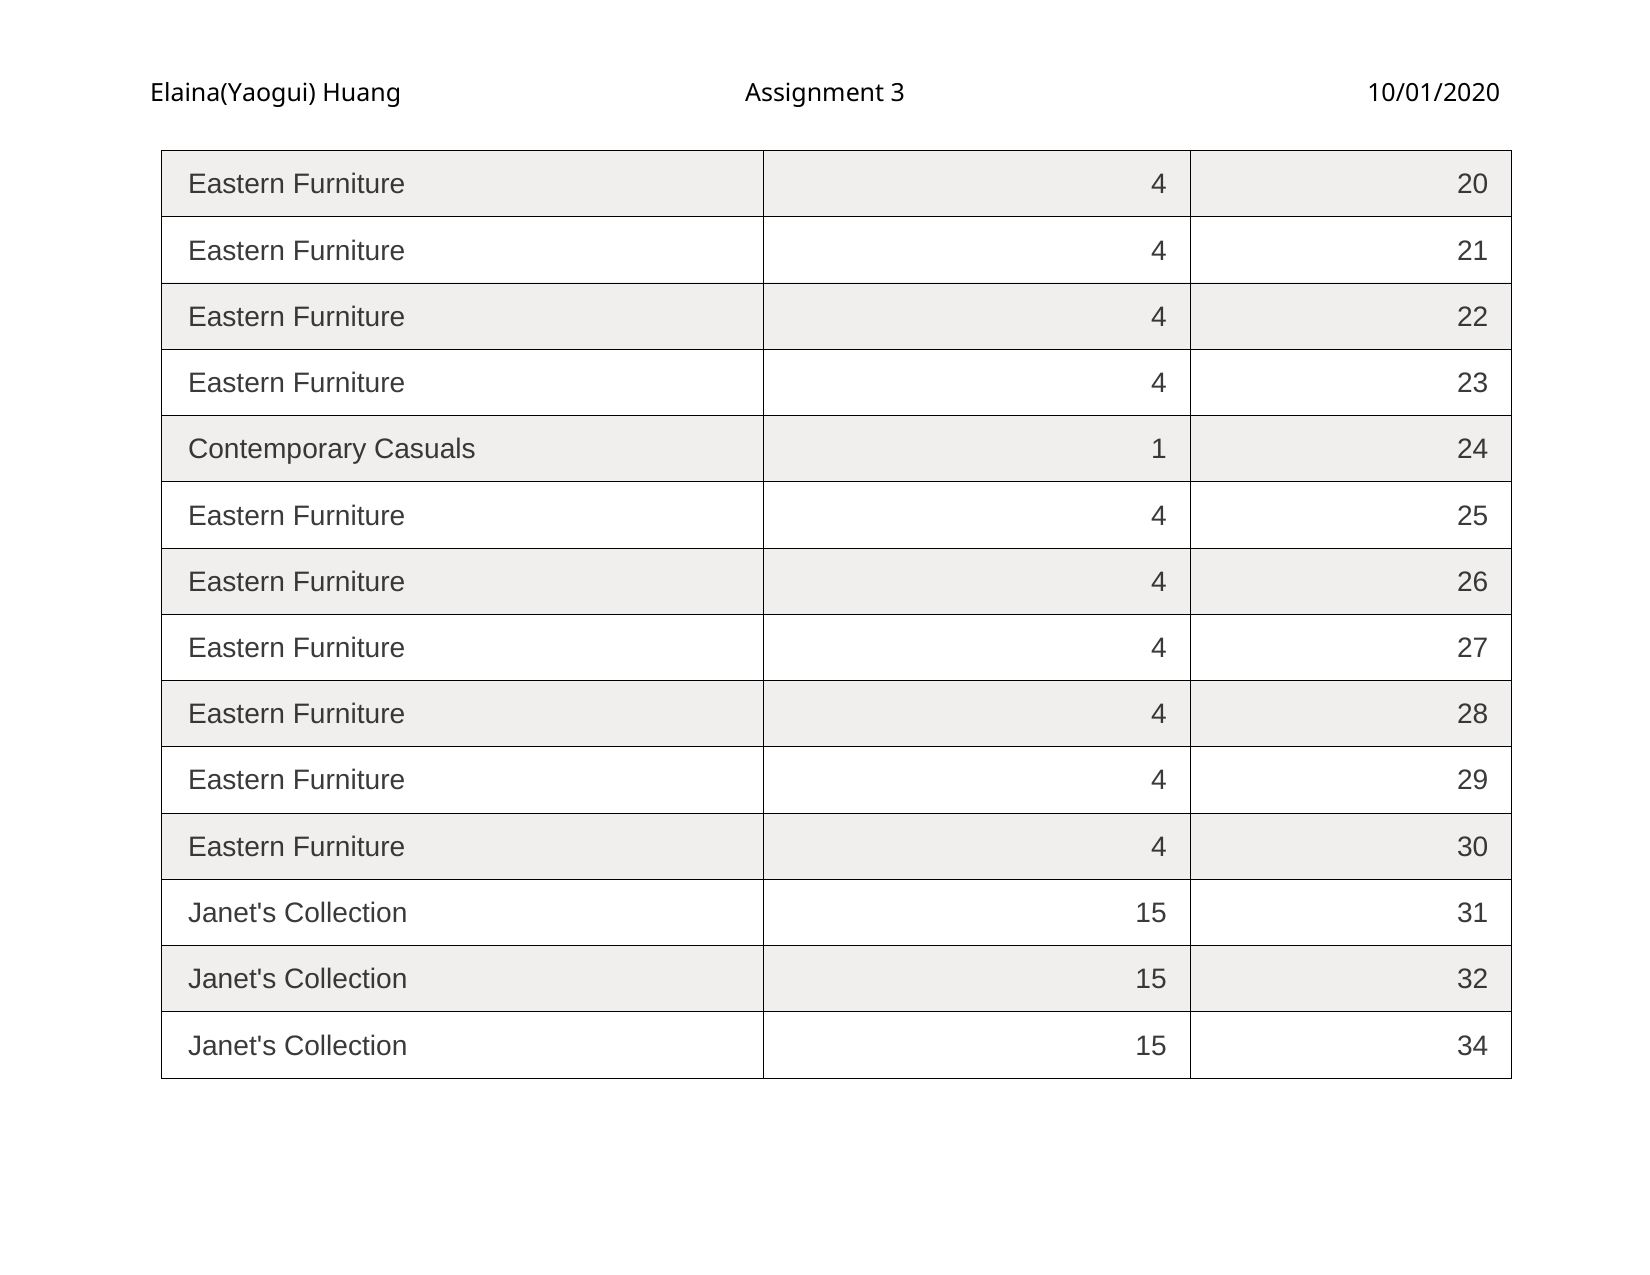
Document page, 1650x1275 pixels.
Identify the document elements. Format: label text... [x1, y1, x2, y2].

table_cell 32 [1191, 946, 1511, 1011]
table_cell 4 [764, 217, 1190, 282]
table_cell 4 [764, 615, 1190, 680]
table_cell Janet's Collection [162, 880, 763, 945]
table_cell Eastern Furniture [162, 151, 763, 216]
table_cell Janet's Collection [162, 1012, 763, 1077]
table_cell 15 [764, 946, 1190, 1011]
table_cell 31 [1191, 880, 1511, 945]
table_cell 4 [764, 284, 1190, 349]
table_cell 4 [764, 482, 1190, 547]
table_cell Eastern Furniture [162, 615, 763, 680]
table_cell Contemporary Casuals [162, 416, 763, 481]
table_cell 1 [764, 416, 1190, 481]
table_cell 24 [1191, 416, 1511, 481]
table_cell 4 [764, 350, 1190, 415]
table_cell 23 [1191, 350, 1511, 415]
table_cell 27 [1191, 615, 1511, 680]
table_cell Eastern Furniture [162, 217, 763, 282]
table_cell 22 [1191, 284, 1511, 349]
table_cell 34 [1191, 1012, 1511, 1077]
table_cell Eastern Furniture [162, 747, 763, 812]
table_cell 4 [764, 151, 1190, 216]
table_cell 21 [1191, 217, 1511, 282]
table_cell Eastern Furniture [162, 814, 763, 879]
table_cell 15 [764, 1012, 1190, 1077]
table_cell 4 [764, 549, 1190, 614]
table_cell 30 [1191, 814, 1511, 879]
table_cell Janet's Collection [162, 946, 763, 1011]
table_cell 4 [764, 814, 1190, 879]
table_cell 4 [764, 681, 1190, 746]
table_cell Eastern Furniture [162, 350, 763, 415]
table_cell Eastern Furniture [162, 681, 763, 746]
table_cell 26 [1191, 549, 1511, 614]
table_cell 25 [1191, 482, 1511, 547]
table_cell 29 [1191, 747, 1511, 812]
table_cell 28 [1191, 681, 1511, 746]
table_cell Eastern Furniture [162, 482, 763, 547]
table_cell 20 [1191, 151, 1511, 216]
table_cell Eastern Furniture [162, 284, 763, 349]
table_cell 4 [764, 747, 1190, 812]
table_cell Eastern Furniture [162, 549, 763, 614]
table_cell 15 [764, 880, 1190, 945]
